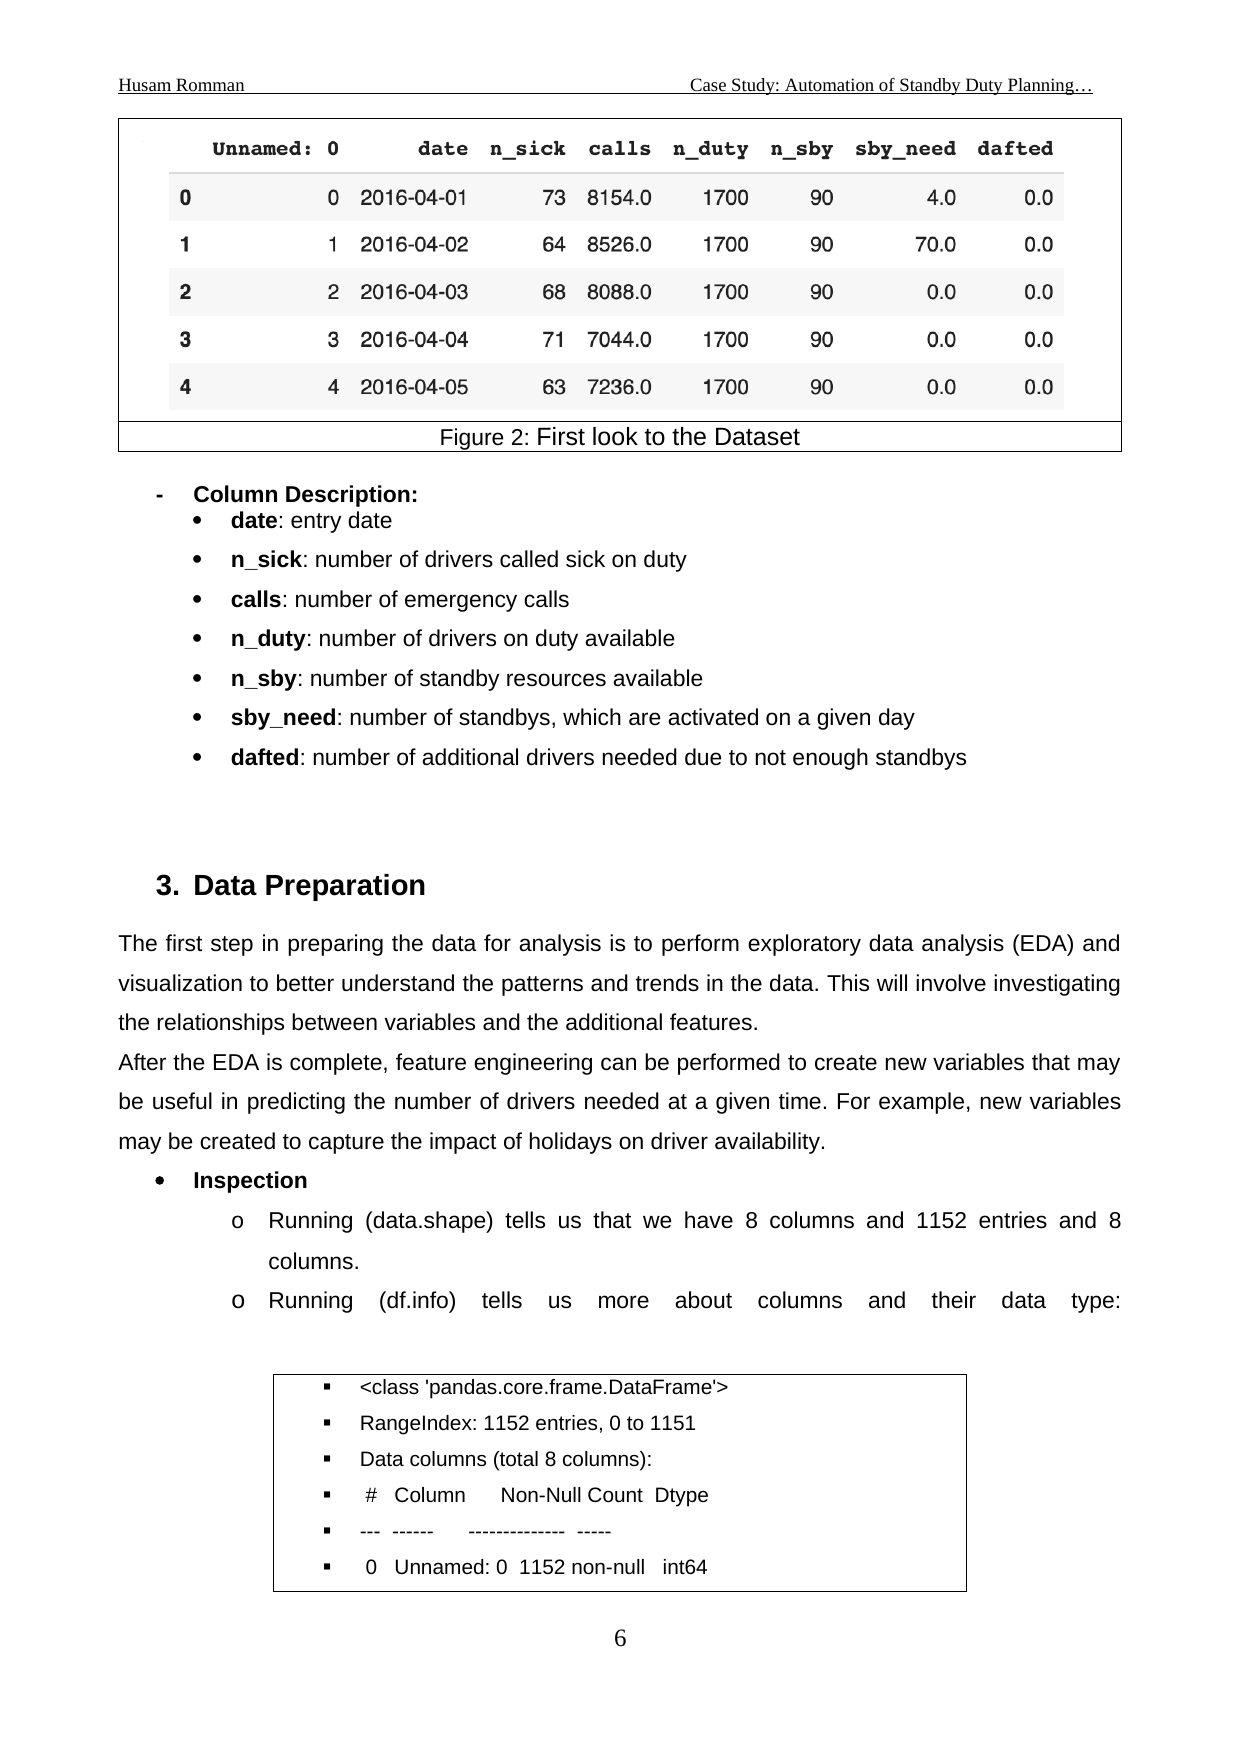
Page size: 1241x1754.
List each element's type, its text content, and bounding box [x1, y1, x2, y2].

picture [143, 119, 1096, 421]
subtitle Data Preparation [156, 867, 1122, 901]
table_header [119, 119, 143, 421]
list dafted: number of additional drivers needed due to not enough standbys [193, 744, 1122, 770]
list Column Description: [156, 481, 1122, 507]
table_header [274, 1375, 966, 1591]
list Running (data.shape) tells us that we have 8 columns and 1152 entries and 8 columns. [231, 1207, 1122, 1274]
list n_sby: number of standby resources available [193, 665, 1122, 691]
list sby_need: number of standbys, which are activated on a given day [193, 704, 1122, 731]
table_header [1096, 119, 1121, 421]
list n_sick: number of drivers called sick on duty [193, 546, 1122, 573]
text After the EDA is complete, feature engineering can be performed to create new variables that may be useful in predicting the number of drivers needed at a given time. For example, new variables may be created to capture the impact of holidays on driver availability. [118, 1049, 1122, 1154]
list date: entry date [193, 507, 1122, 533]
table_cell Figure 2: First look to the Dataset [119, 422, 1121, 451]
list n_duty: number of drivers on duty available [193, 625, 1122, 652]
text The first step in preparing the data for analysis is to perform exploratory data analysis (EDA) and visualization to better understand the patterns and trends in the data. This will involve investigating the relationships between variables and the additional features. [118, 930, 1122, 1036]
list Running (df.info) tells us more about columns and their data type: [231, 1287, 1122, 1359]
list calls: number of emergency calls [193, 586, 1122, 612]
list Inspection [156, 1167, 1122, 1193]
